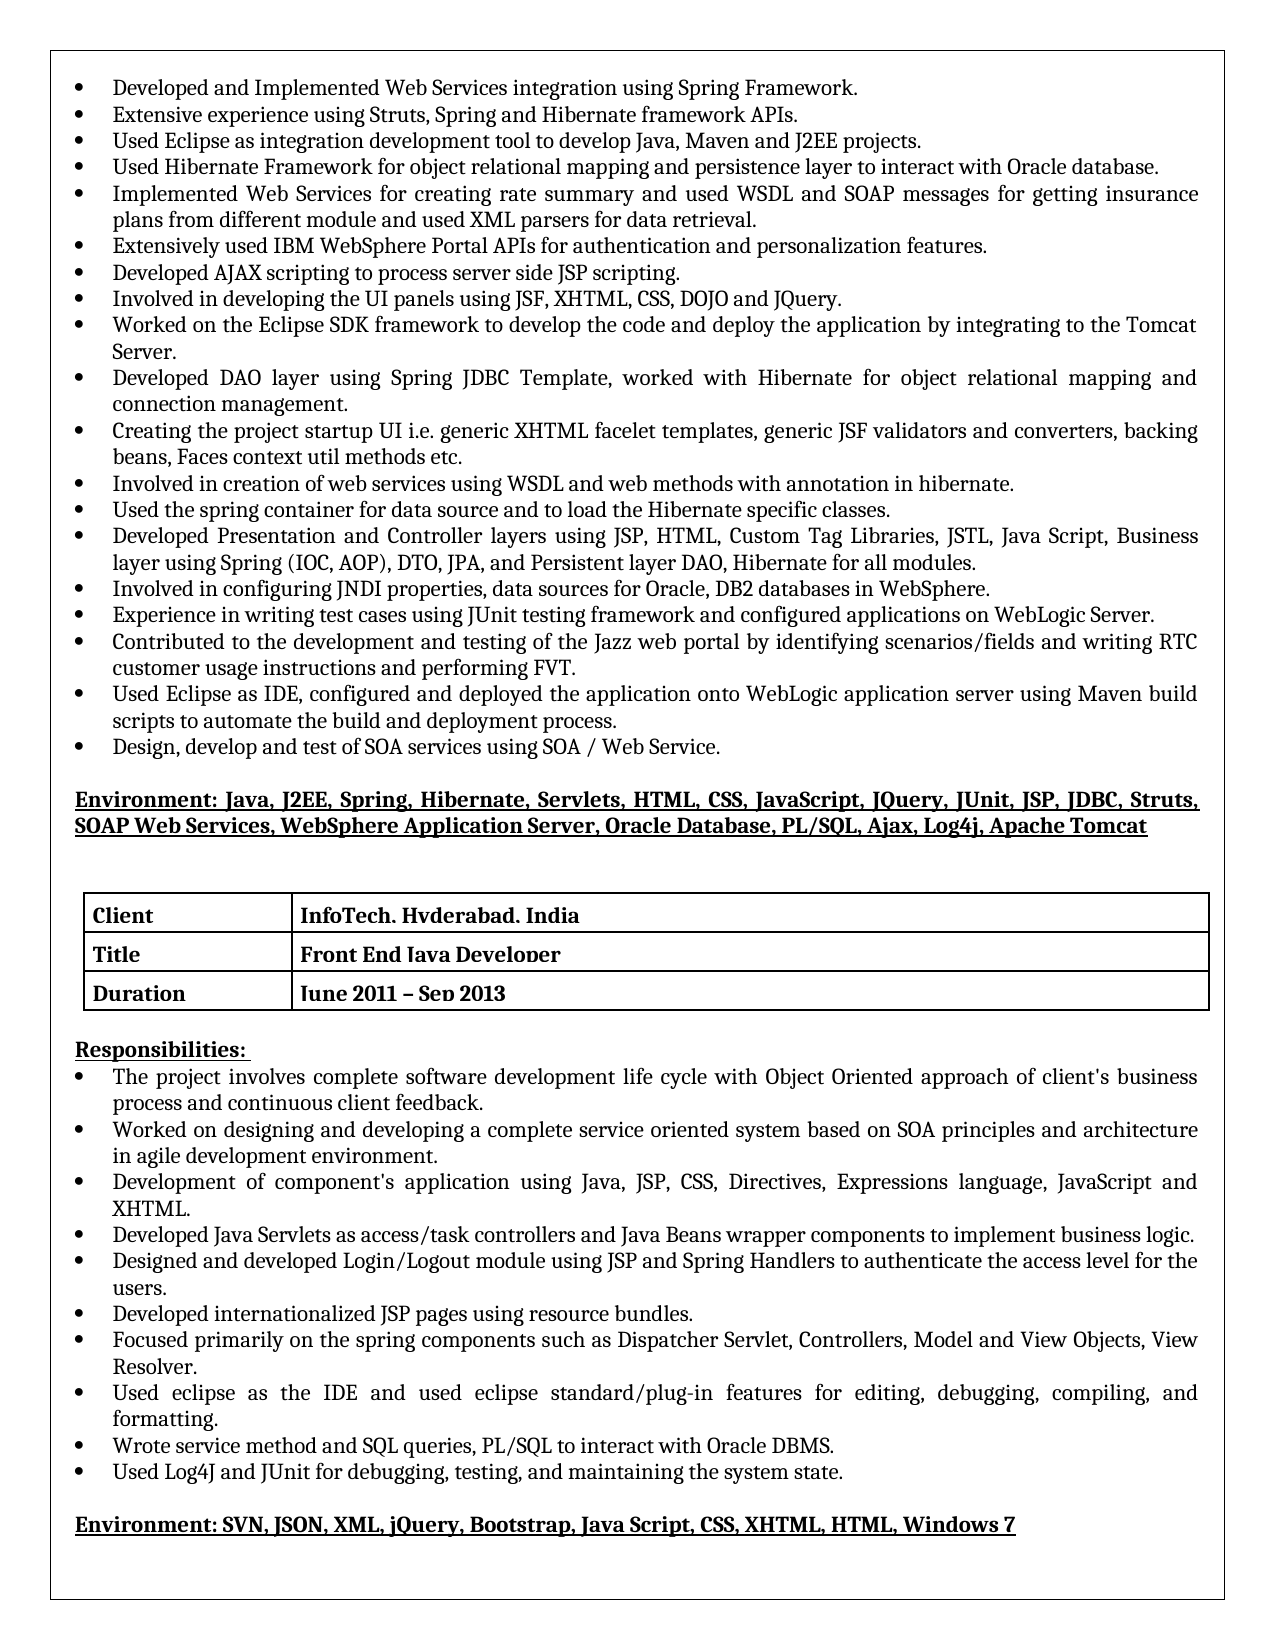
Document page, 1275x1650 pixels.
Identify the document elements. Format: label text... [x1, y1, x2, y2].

list Developed DAO layer using Spring JDBC Template, worked with Hibernate for object relational mapping and connection management. [75, 365, 1200, 418]
text Environment: Java, J2EE, Spring, Hibernate, Servlets, HTML, CSS, JavaScript, JQuery, JUnit, JSP, JDBC, Struts, SOAP Web Services, WebSphere Application Server, Oracle Database, PL/SQL, Ajax, Log4j, Apache Tomcat [75, 811, 1200, 839]
list Used eclipse as the IDE and used eclipse standard/plug-in features for editing, debugging, compiling, and formatting. [75, 1380, 1200, 1433]
list Used Hibernate Framework for object relational mapping and persistence layer to interact with Oracle database. [75, 154, 1200, 180]
list Developed and Implemented Web Services integration using Spring Framework. [75, 75, 1200, 101]
table_cell Duration [85, 972, 291, 1009]
list Used Eclipse as IDE, configured and deployed the application onto WebLogic application server using Maven build scripts to automate the build and deployment process. [75, 681, 1200, 734]
list Design, develop and test of SOA services using SOA / Web Service. [75, 734, 1200, 760]
list Developed AJAX scripting to process server side JSP scripting. [75, 259, 1200, 286]
list Creating the project startup UI i.e. generic XHTML facelet templates, generic JSF validators and converters, backing beans, Faces context util methods etc. [75, 418, 1200, 470]
table_cell June 2011 – Sep 2013 [293, 972, 1208, 1009]
list Designed and developed Login/Logout module using JSP and Spring Handlers to authenticate the access level for the users. [75, 1248, 1200, 1301]
list Development of component's application using Java, JSP, CSS, Directives, Expressions language, JavaScript and XHTML. [75, 1169, 1200, 1222]
list Involved in configuring JNDI properties, data sources for Oracle, DB2 databases in WebSphere. [75, 576, 1200, 602]
list Implemented Web Services for creating rate summary and used WSDL and SOAP messages for getting insurance plans from different module and used XML parsers for data retrieval. [75, 180, 1200, 233]
text Environment: SVN, JSON, XML, jQuery, Bootstrap, Java Script, CSS, XHTML, HTML, Windows 7 [75, 1512, 1200, 1538]
list Extensive experience using Struts, Spring and Hibernate framework APIs. [75, 101, 1200, 128]
list Involved in developing the UI panels using JSF, XHTML, CSS, DOJO and JQuery. [75, 286, 1200, 312]
list Developed Java Servlets as access/task controllers and Java Beans wrapper components to implement business logic. [75, 1222, 1200, 1248]
list Developed internationalized JSP pages using resource bundles. [75, 1301, 1200, 1327]
list The project involves complete software development life cycle with Object Oriented approach of client's business process and continuous client feedback. [75, 1064, 1200, 1116]
text Environment: Java, J2EE, Spring, Hibernate, Servlets, HTML, CSS, JavaScript, JQuery, JUnit, JSP, JDBC, Struts, SOAP Web Services, WebSphere Application Server, Oracle Database, PL/SQL, Ajax, Log4j, Apache Tomcat [75, 787, 1200, 809]
list Experience in writing test cases using JUnit testing framework and configured applications on WebLogic Server. [75, 602, 1200, 628]
list Used the spring container for data source and to load the Hibernate specific classes. [75, 497, 1200, 523]
list Used Log4J and JUnit for debugging, testing, and maintaining the system state. [75, 1459, 1200, 1485]
table_cell Title [85, 933, 291, 970]
table_cell Front End Java Developer [293, 933, 1208, 970]
table_header Client [85, 894, 291, 931]
table_header InfoTech, Hyderabad, India [293, 894, 1208, 931]
text Responsibilities: [75, 1037, 1200, 1064]
list Developed Presentation and Controller layers using JSP, HTML, Custom Tag Libraries, JSTL, Java Script, Business layer using Spring (IOC, AOP), DTO, JPA, and Persistent layer DAO, Hibernate for all modules. [75, 523, 1200, 576]
list Used Eclipse as integration development tool to develop Java, Maven and J2EE projects. [75, 128, 1200, 154]
list Focused primarily on the spring components such as Dispatcher Servlet, Controllers, Model and View Objects, View Resolver. [75, 1327, 1200, 1380]
list Worked on the Eclipse SDK framework to develop the code and deploy the application by integrating to the Tomcat Server. [75, 312, 1200, 365]
list Wrote service method and SQL queries, PL/SQL to interact with Oracle DBMS. [75, 1433, 1200, 1459]
list Involved in creation of web services using WSDL and web methods with annotation in hibernate. [75, 470, 1200, 497]
list Contributed to the development and testing of the Jazz web portal by identifying scenarios/fields and writing RTC customer usage instructions and performing FVT. [75, 628, 1200, 681]
list Extensively used IBM WebSphere Portal APIs for authentication and personalization features. [75, 233, 1200, 259]
list Worked on designing and developing a complete service oriented system based on SOA principles and architecture in agile development environment. [75, 1116, 1200, 1169]
